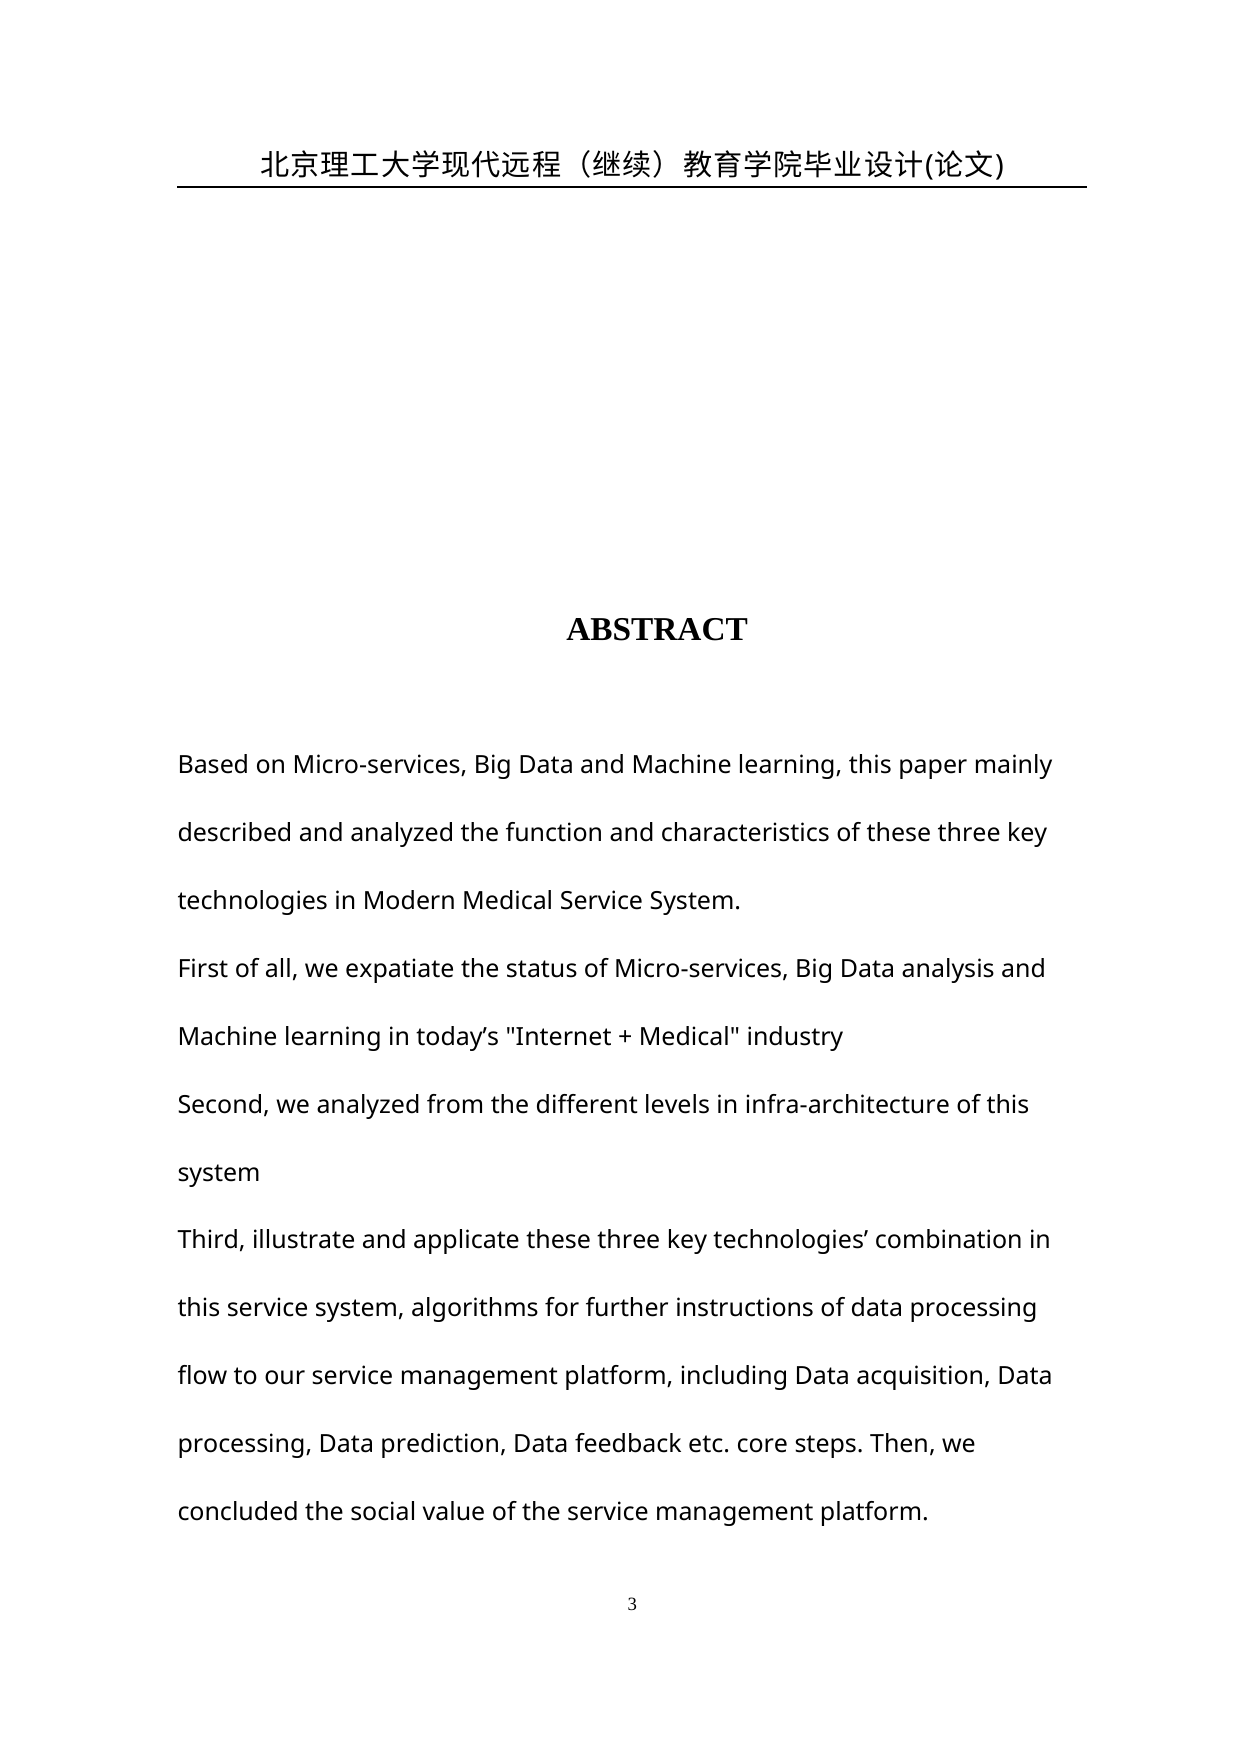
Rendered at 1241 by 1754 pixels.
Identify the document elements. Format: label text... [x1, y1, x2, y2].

text First of all, we expatiate the status of Micro-services, Big Data analysis and Machine learning in today’s "Internet + Medical" industry [177, 934, 1087, 1069]
text Third, illustrate and applicate these three key technologies’ combination in this service system, algorithms for further instructions of data processing flow to our service management platform, including Data acquisition, Data processing, Data prediction, Data feedback etc. core steps. Then, we concluded the social value of the service management platform. [177, 1205, 1087, 1545]
text ABSTRACT [177, 594, 1087, 662]
text Second, we analyzed from the different levels in infra-architecture of this system [177, 1069, 1087, 1205]
text Based on Micro-services, Big Data and Machine learning, this paper mainly described and analyzed the function and characteristics of these three key technologies in Modern Medical Service System. [177, 730, 1087, 934]
